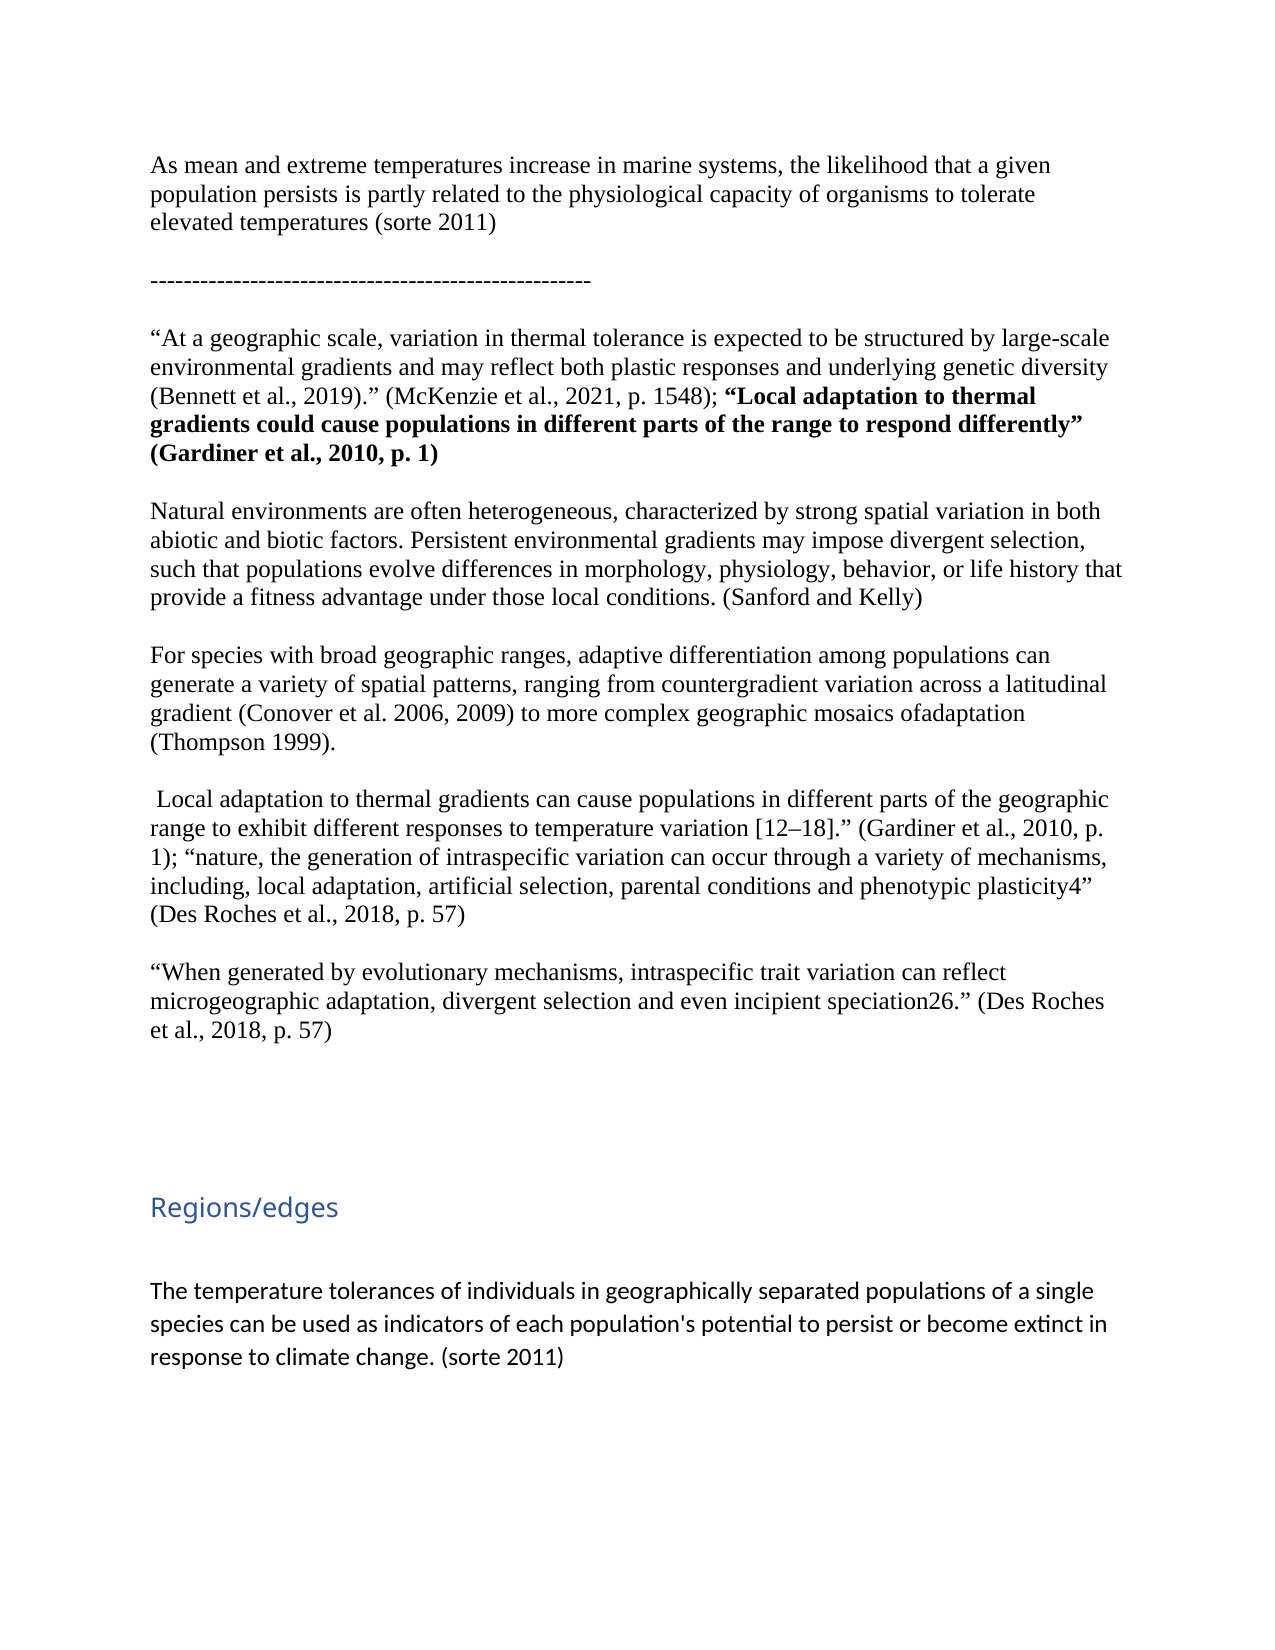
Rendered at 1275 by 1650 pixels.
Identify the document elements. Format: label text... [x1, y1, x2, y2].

text Local adaptation to thermal gradients can cause populations in different parts of the geographic range to exhibit different responses to temperature variation [12–18].” (Gardiner et al., 2010, p. 1); “nature, the generation of intraspecific variation can occur through a variety of mechanisms, including, local adaptation, artificial selection, parental conditions and phenotypic plasticity4” (Des Roches et al., 2018, p. 57) [150, 784, 1125, 928]
text For species with broad geographic ranges, adaptive differentiation among populations can generate a variety of spatial patterns, ranging from countergradient variation across a latitudinal gradient (Conover et al. 2006, 2009) to more complex geographic mosaics ofadaptation (Thompson 1999). [150, 640, 1125, 755]
text “When generated by evolutionary mechanisms, intraspecific trait variation can reflect microgeographic adaptation, divergent selection and even incipient speciation26.” (Des Roches et al., 2018, p. 57) [150, 957, 1125, 1044]
text As mean and extreme temperatures increase in marine systems, the likelihood that a given population persists is partly related to the physiological capacity of organisms to tolerate elevated temperatures (sorte 2011) [150, 150, 1125, 236]
text The temperature tolerances of individuals in geographically separated populations of a single species can be used as indicators of each population's potential to persist or become extinct in response to climate change. (sorte 2011) [150, 1275, 1125, 1372]
subtitle Regions/edges [150, 1189, 1125, 1226]
text “At a geographic scale, variation in thermal tolerance is expected to be structured by large-scale environmental gradients and may reflect both plastic responses and underlying genetic diversity (Bennett et al., 2019).” (McKenzie et al., 2021, p. 1548); “Local adaptation to thermal gradients could cause populations in different parts of the range to respond differently” (Gardiner et al., 2010, p. 1) [150, 323, 1125, 467]
text Natural environments are often heterogeneous, characterized by strong spatial variation in both abiotic and biotic factors. Persistent environmental gradients may impose divergent selection, such that populations evolve differences in morphology, physiology, behavior, or life history that provide a fitness advantage under those local conditions. (Sanford and Kelly) [150, 496, 1125, 611]
text ----------------------------------------------------- [150, 265, 1125, 294]
